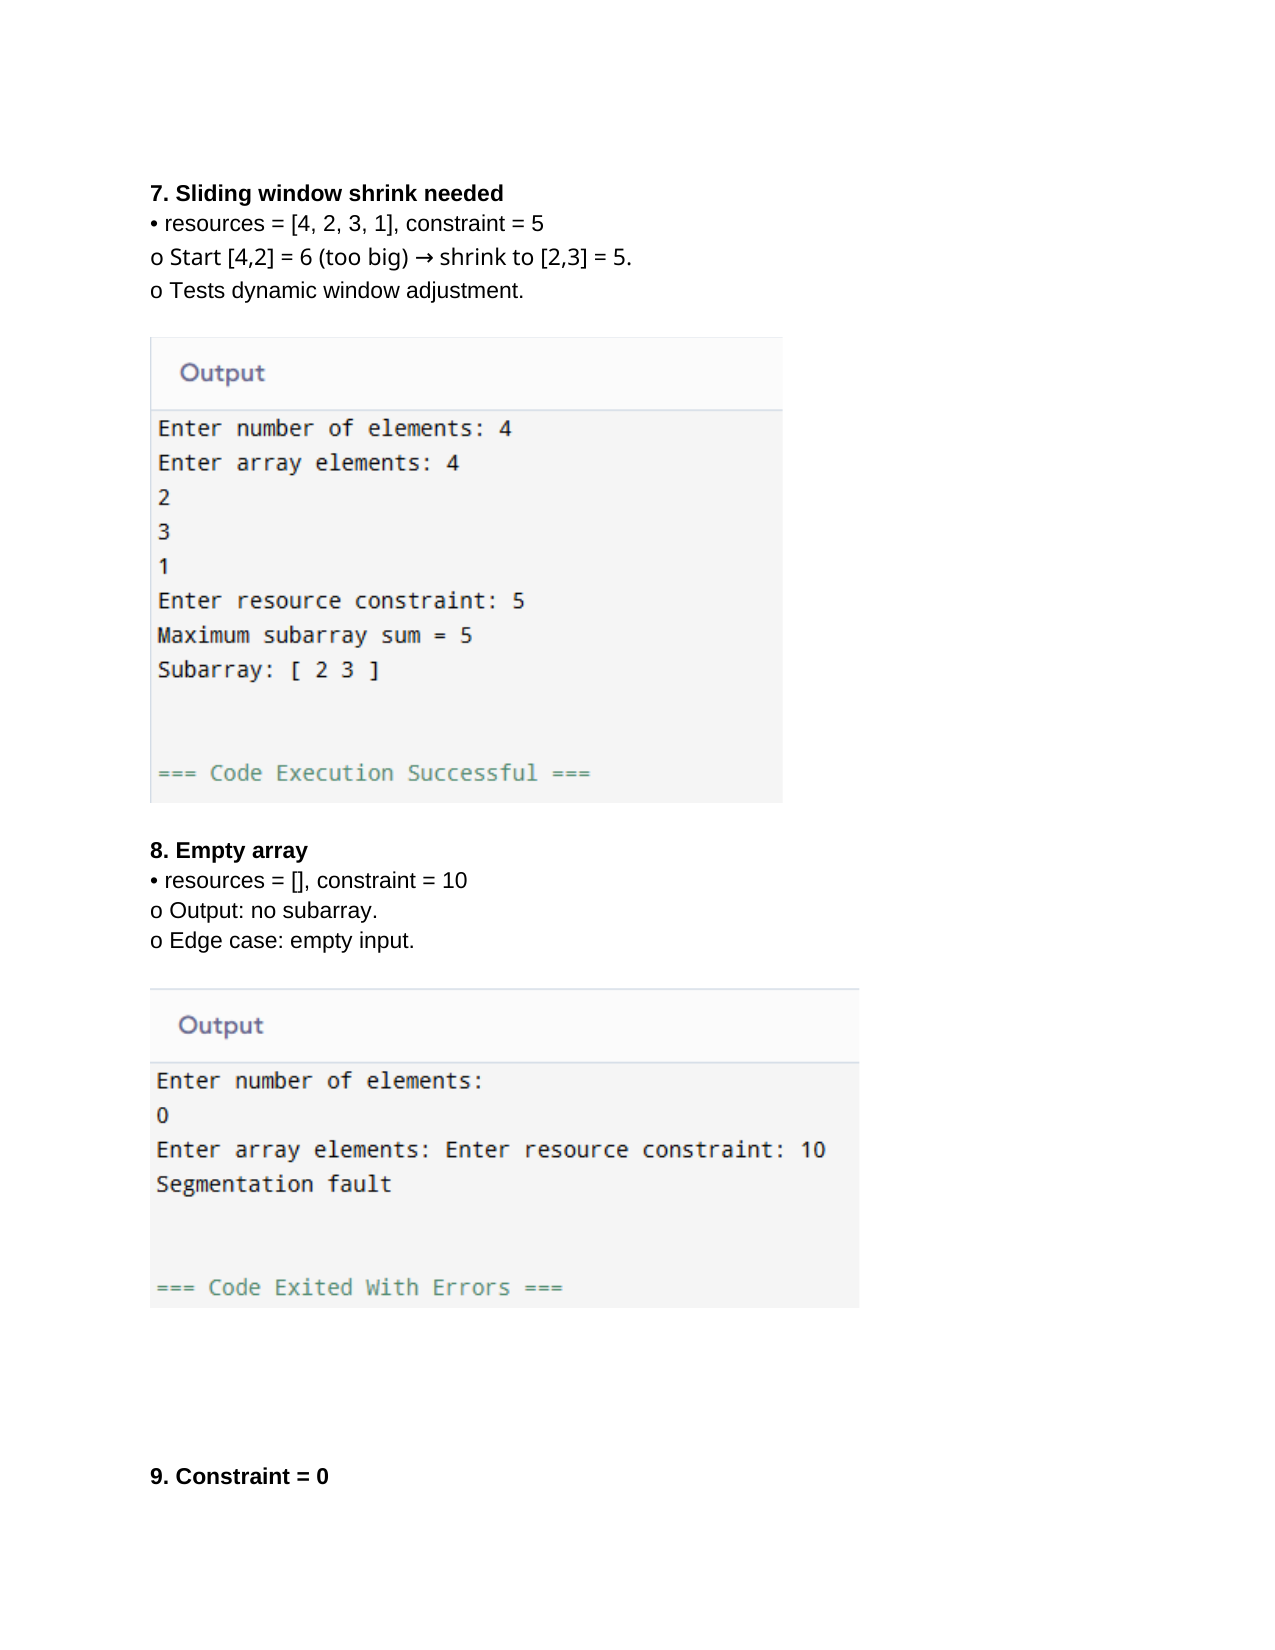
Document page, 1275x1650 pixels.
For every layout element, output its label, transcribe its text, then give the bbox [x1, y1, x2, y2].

picture [150, 987, 860, 1308]
text • resources = [], constraint = 10 [150, 867, 1125, 893]
text o Output: no subarray. [150, 897, 1125, 923]
text 7. Sliding window shrink needed [150, 180, 1125, 207]
text • resources = [4, 2, 3, 1], constraint = 5 [150, 210, 1125, 237]
text o Edge case: empty input. [150, 927, 1125, 954]
text o Tests dynamic window adjustment. [150, 277, 1125, 303]
picture [150, 337, 783, 803]
text 8. Empty array [150, 837, 1125, 863]
text o Start [4,2] = 6 (too big) → shrink to [2,3] = 5. [150, 241, 1125, 272]
text 9. Constraint = 0 [150, 1463, 1125, 1489]
